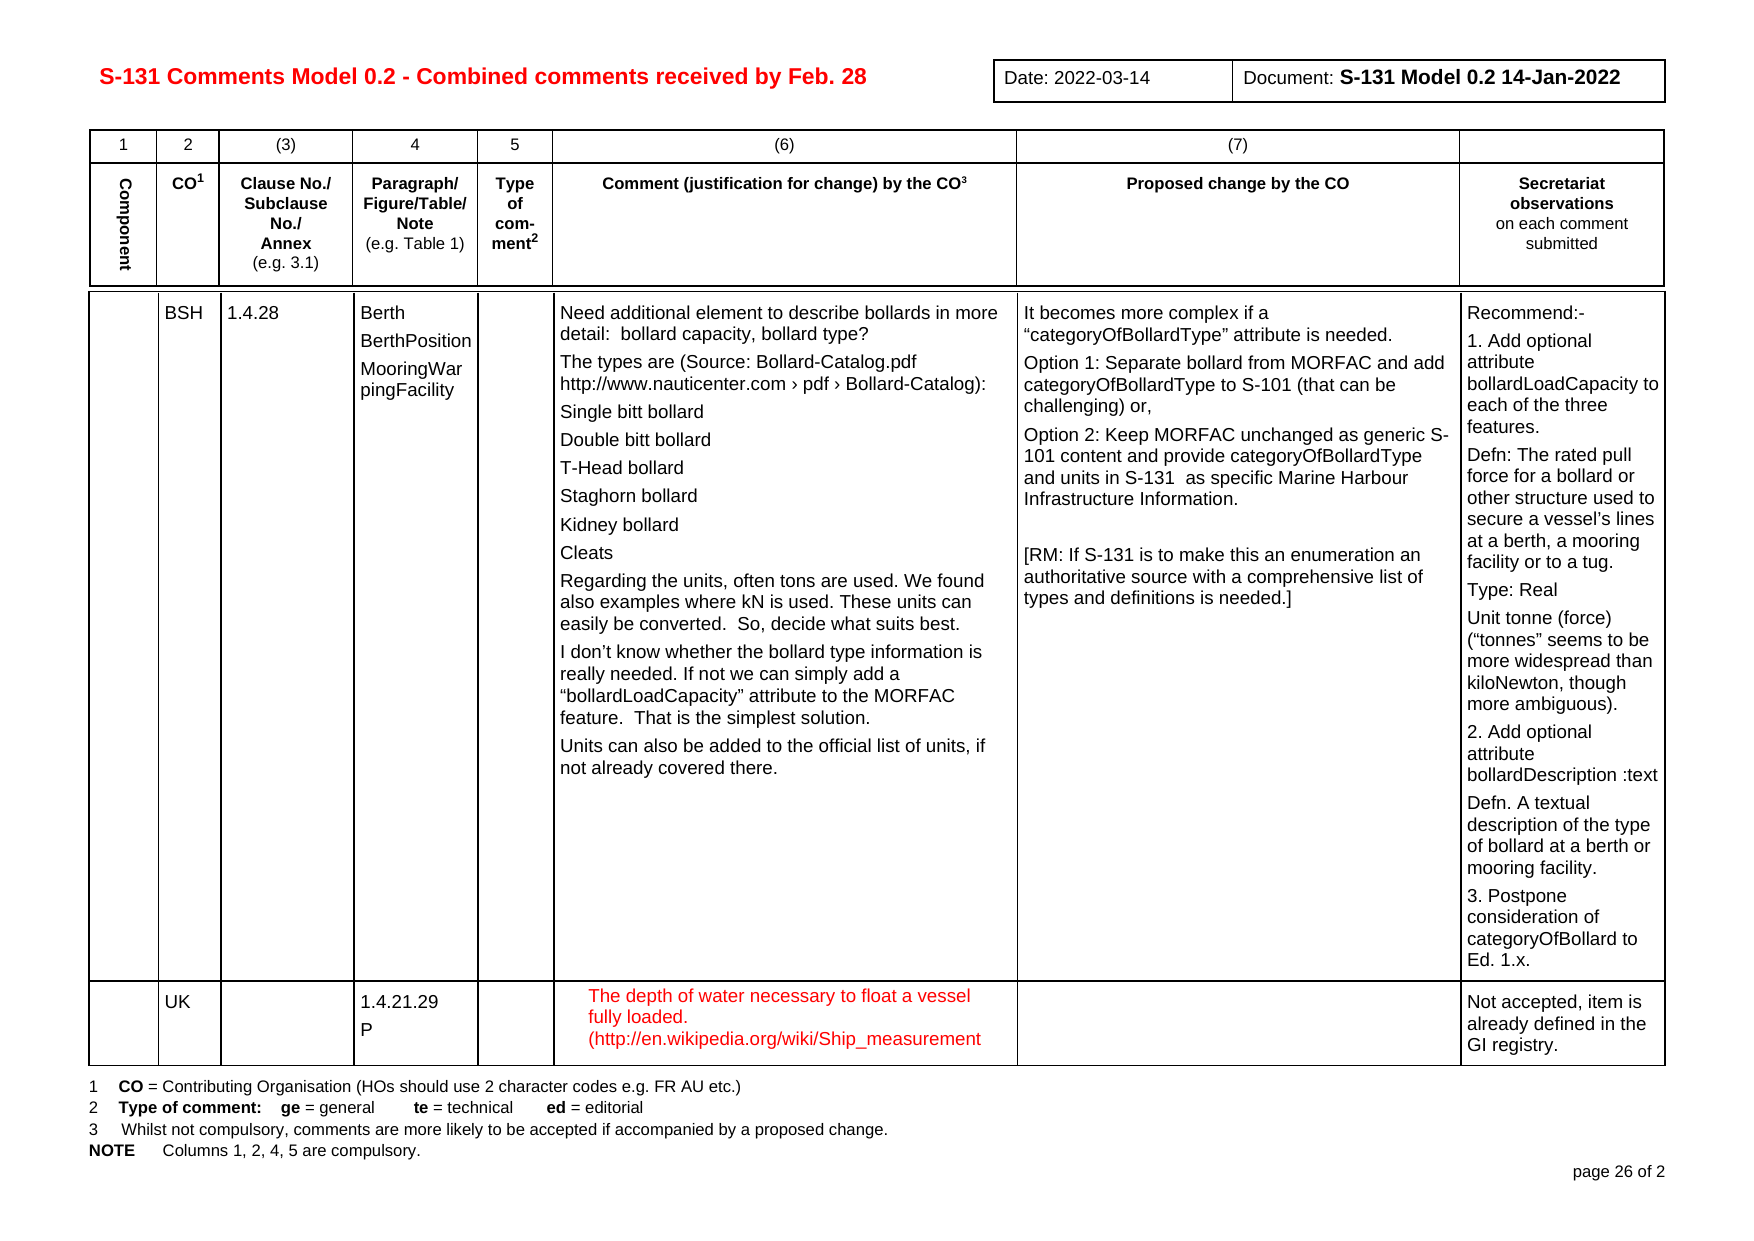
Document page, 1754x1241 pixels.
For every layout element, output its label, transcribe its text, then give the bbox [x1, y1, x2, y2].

table_cell [90, 292, 158, 980]
table_cell [479, 292, 554, 980]
table_cell Berth BerthPosition MooringWarpingFacility [355, 292, 478, 980]
table_cell BSH [159, 292, 221, 980]
table_cell 1.4.28 [222, 292, 354, 980]
table_cell 1.4.21.29 P [355, 982, 477, 1065]
table_cell [479, 982, 553, 1065]
table_cell UK [159, 982, 220, 1065]
table_cell Need additional element to describe bollards in more detail: bollard capacity, bollard type? The types are (Source: Bollard-Catalog.pdf http://www.nauticenter.com › pdf › Bollard-Catalog): Single bitt bollard Double bitt bollard T-Head bollard Staghorn bollard Kidney bollard Cleats Regarding the units, often tons are used. We found also examples where kN is used. These units can easily be converted. So, decide what suits best. I don’t know whether the bollard type information is really needed. If not we can simply add a “bollardLoadCapacity” attribute to the MORFAC feature. That is the simplest solution. Units can also be added to the official list of units, if not already covered there. [555, 292, 1017, 980]
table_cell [1462, 982, 1664, 1065]
table_cell [1018, 982, 1460, 1065]
table_cell Recommend:- 1. Add optional attribute bollardLoadCapacity to each of the three features. Defn: The rated pull force for a bollard or other structure used to secure a vessel’s lines at a berth, a mooring facility or to a tug. Type: Real Unit tonne (force) (“tonnes” seems to be more widespread than kiloNewton, though more ambiguous). 2. Add optional attribute bollardDescription :text Defn. A textual description of the type of bollard at a berth or mooring facility. 3. Postpone consideration of categoryOfBollard to Ed. 1.x. [1462, 292, 1664, 980]
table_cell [555, 982, 1017, 1065]
table_cell [222, 982, 353, 1065]
table_cell It becomes more complex if a “categoryOfBollardType” attribute is needed. Option 1: Separate bollard from MORFAC and add categoryOfBollardType to S-101 (that can be challenging) or, Option 2: Keep MORFAC unchanged as generic S-101 content and provide categoryOfBollardType and units in S-131 as specific Marine Harbour Infrastructure Information. [RM: If S-131 is to make this an enumeration an authoritative source with a comprehensive list of types and definitions is needed.] [1018, 292, 1461, 980]
table_cell [90, 982, 158, 1065]
